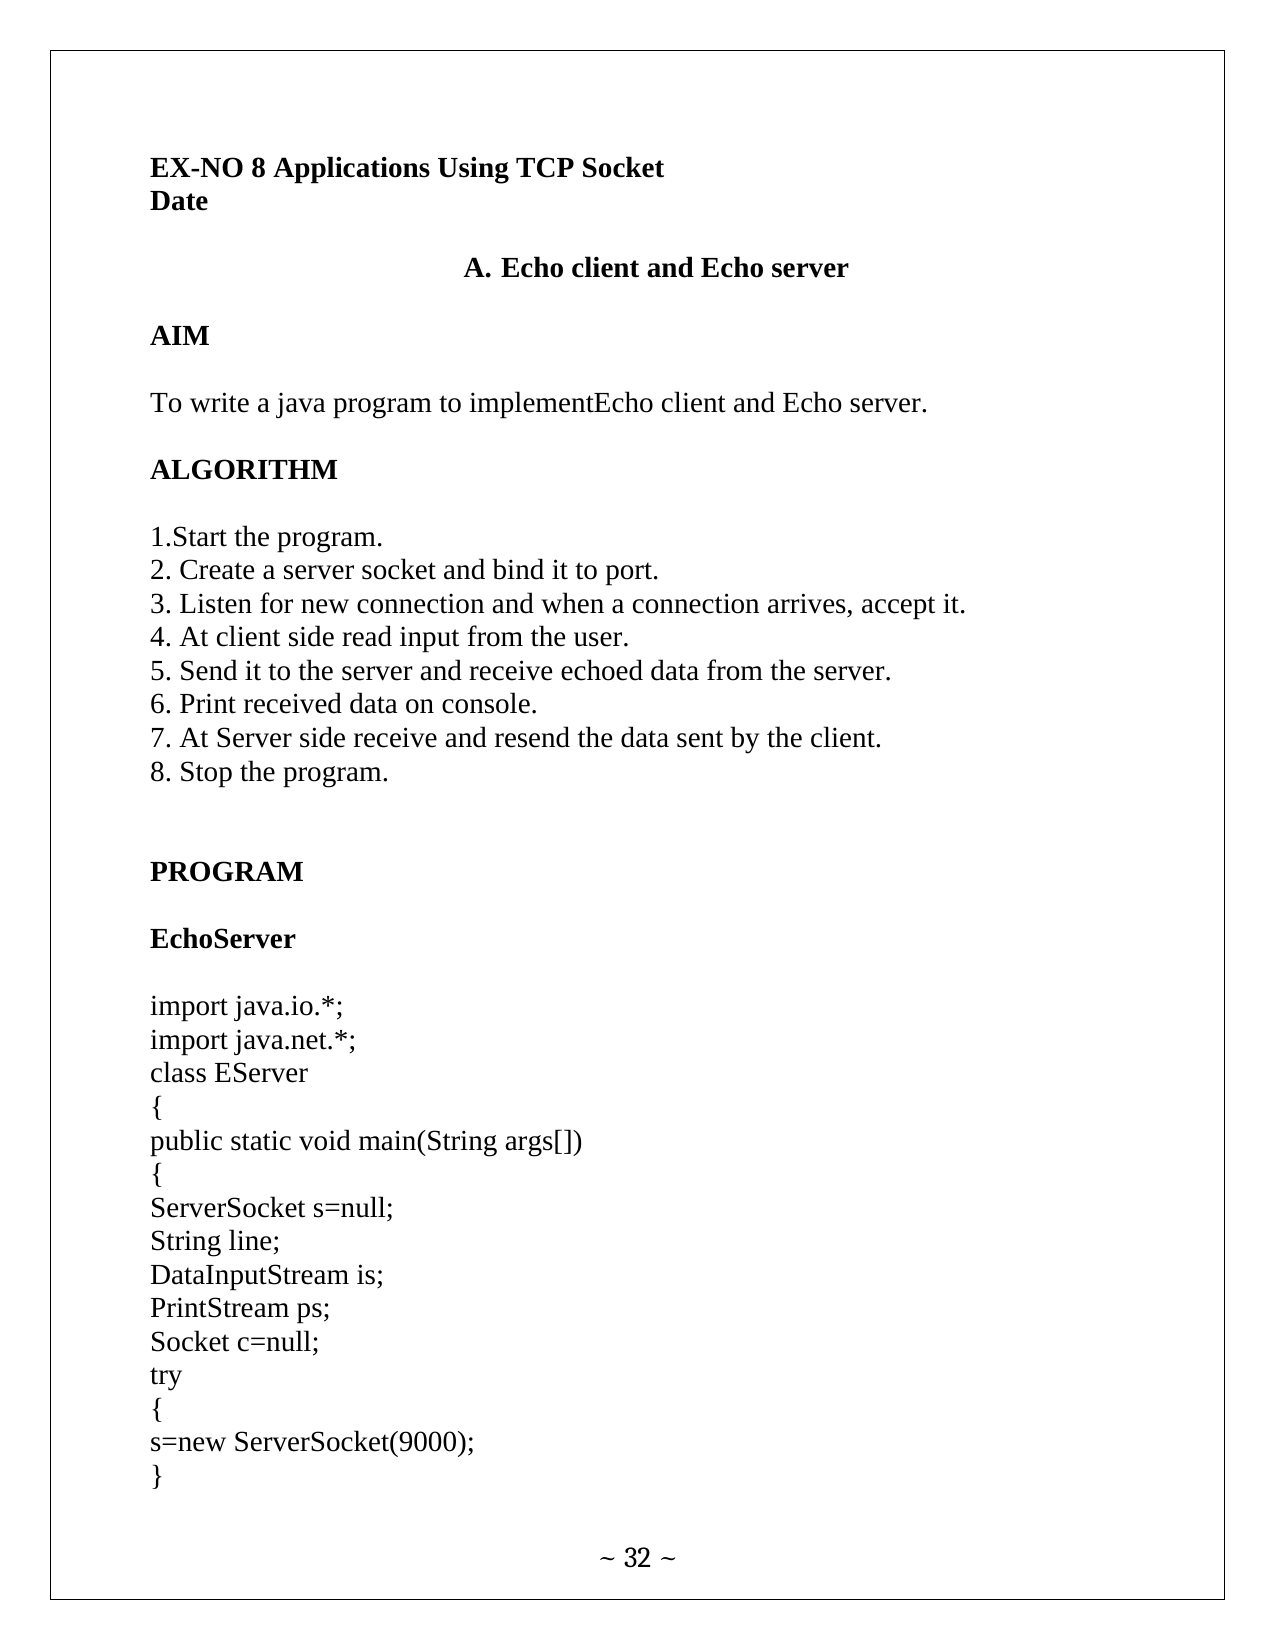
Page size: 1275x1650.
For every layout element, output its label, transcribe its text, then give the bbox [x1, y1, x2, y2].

text Socket c=null; [150, 1324, 1125, 1357]
text class EServer [150, 1056, 1125, 1089]
text 6. Print received data on console. [150, 687, 1125, 720]
text PrintStream ps; [150, 1290, 1125, 1324]
text 5. Send it to the server and receive echoed data from the server. [150, 653, 1125, 687]
text { [150, 1089, 1125, 1123]
text PROGRAM [150, 854, 1125, 888]
text 4. At client side read input from the user. [150, 619, 1125, 653]
text 2. Create a server socket and bind it to port. [150, 552, 1125, 586]
text 3. Listen for new connection and when a connection arrives, accept it. [150, 586, 1125, 619]
text String line; [150, 1223, 1125, 1257]
text try [150, 1357, 1125, 1391]
text } [150, 1458, 1125, 1492]
text public static void main(String args[]) [150, 1123, 1125, 1156]
text import java.io.*; [150, 988, 1125, 1022]
list Echo client and Echo server [187, 251, 1125, 284]
text { [150, 1391, 1125, 1424]
text { [150, 1156, 1125, 1190]
text EchoServer [150, 921, 1125, 955]
text ALGORITHM [150, 452, 1125, 485]
text 8. Stop the program. [150, 754, 1125, 787]
text 1.Start the program. [150, 519, 1125, 552]
text To write a java program to implementEcho client and Echo server. [150, 385, 1125, 418]
text import java.net.*; [150, 1022, 1125, 1056]
text ServerSocket s=null; [150, 1190, 1125, 1223]
text s=new ServerSocket(9000); [150, 1424, 1125, 1458]
text DataInputStream is; [150, 1257, 1125, 1290]
text AIM [150, 318, 1125, 351]
text EX-NO 8 Applications Using TCP Socket [150, 150, 1125, 183]
text Date [150, 183, 1125, 217]
text 7. At Server side receive and resend the data sent by the client. [150, 720, 1125, 754]
